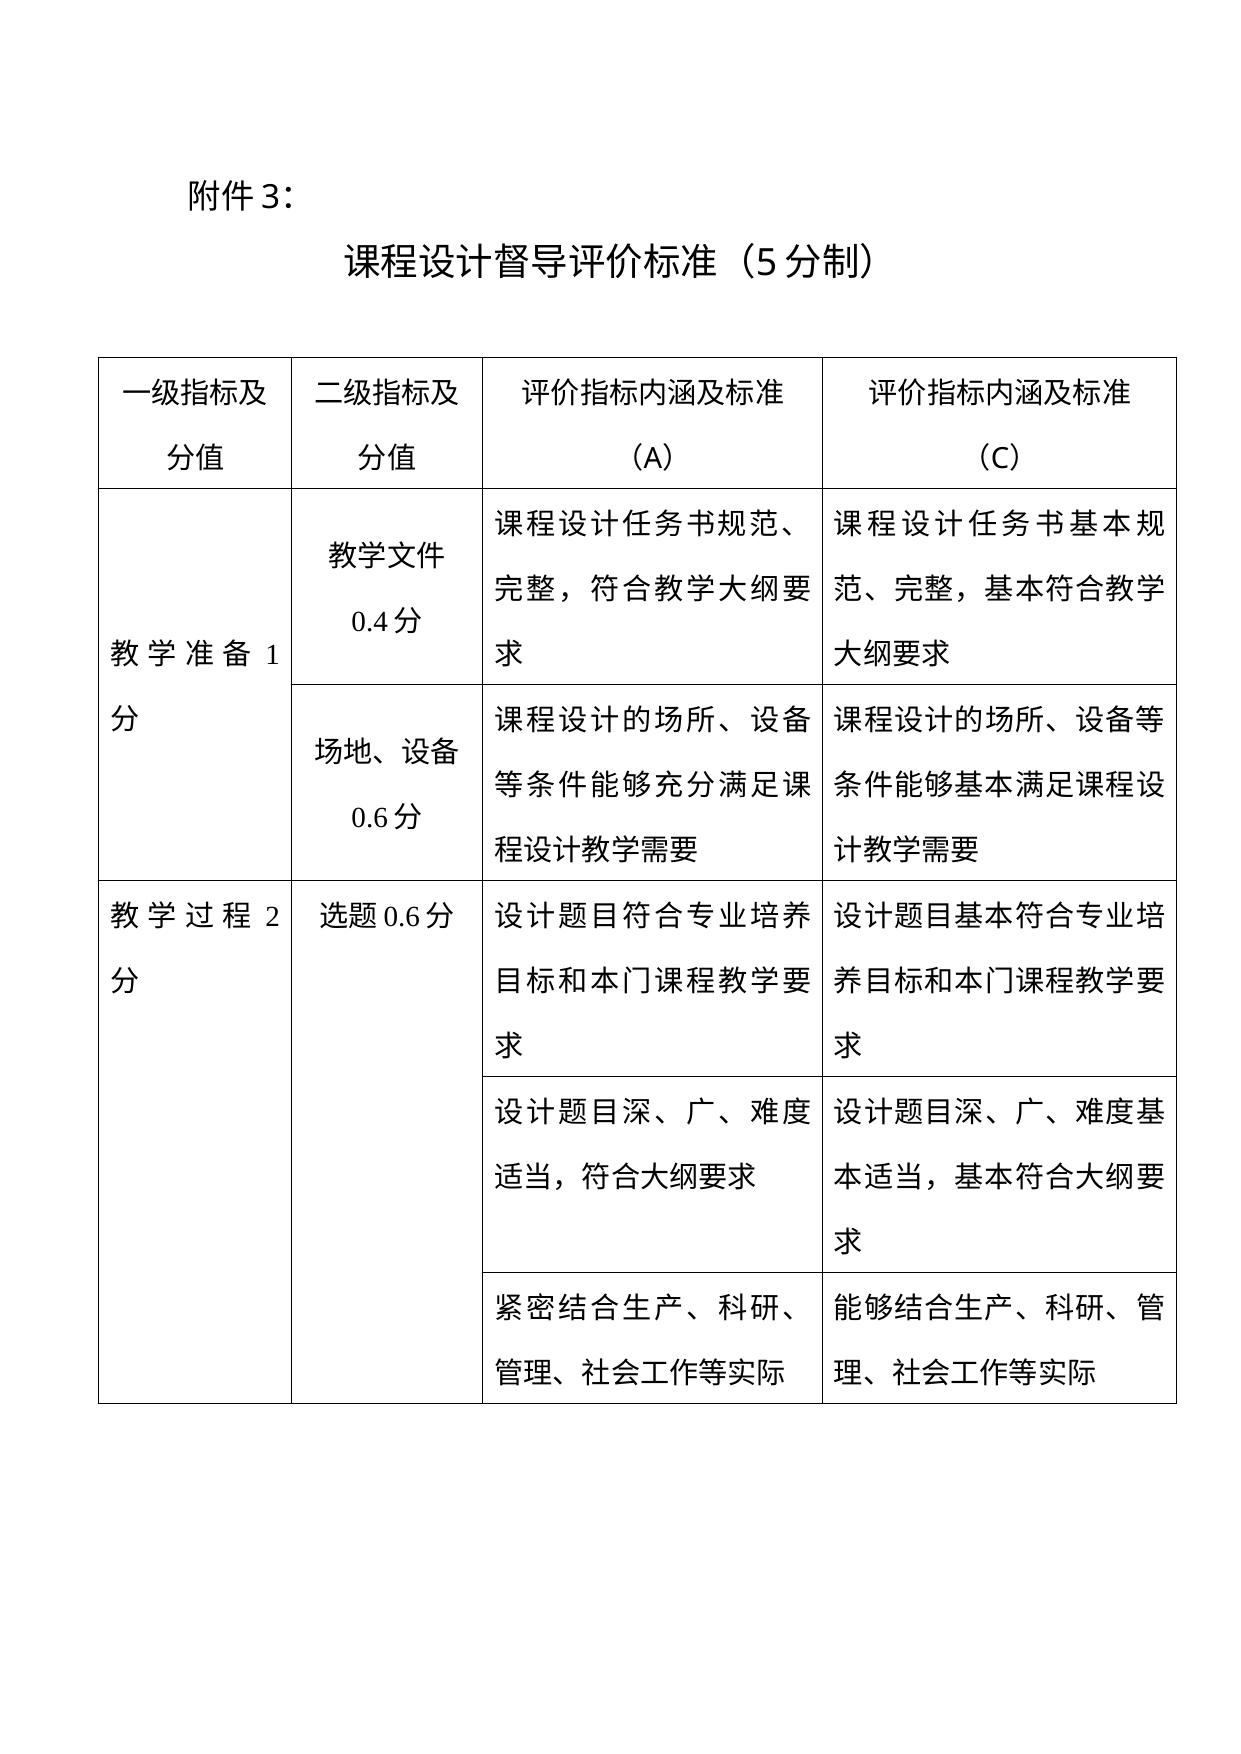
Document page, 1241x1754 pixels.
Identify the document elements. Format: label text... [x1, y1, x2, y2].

table_header 一级指标及 分值 [99, 358, 291, 488]
table_cell 课程设计任务书规范、完整，符合教学大纲要求 [483, 489, 822, 684]
table_cell 紧密结合生产、科研、管理、社会工作等实际 [483, 1273, 822, 1403]
table_cell 课程设计任务书基本规范、完整，基本符合教学大纲要求 [823, 489, 1176, 684]
table_cell 能够结合生产、科研、管理、社会工作等实际 [823, 1273, 1176, 1403]
table_cell 课程设计的场所、设备等条件能够充分满足课程设计教学需要 [483, 685, 822, 880]
table_cell 设计题目基本符合专业培养目标和本门课程教学要求 [823, 881, 1176, 1076]
text 附件3： [187, 162, 1053, 227]
table_cell 教学准备1分 [99, 489, 291, 880]
table_cell 设计题目深、广、难度基本适当，基本符合大纲要求 [823, 1077, 1176, 1272]
table_cell 选题0.6分 [292, 881, 482, 1403]
table_header 评价指标内涵及标准（A） [483, 358, 822, 488]
table_cell 教学过程2分 [99, 881, 291, 1403]
table_cell 课程设计的场所、设备等条件能够基本满足课程设计教学需要 [823, 685, 1176, 880]
table_cell 场地、设备 0.6分 [292, 685, 482, 880]
table_header 评价指标内涵及标准（C） [823, 358, 1176, 488]
table_cell 设计题目符合专业培养目标和本门课程教学要求 [483, 881, 822, 1076]
table_cell 教学文件 0.4分 [292, 489, 482, 684]
table_cell 设计题目深、广、难度适当，符合大纲要求 [483, 1077, 822, 1272]
table_header 二级指标及 分值 [292, 358, 482, 488]
text 课程设计督导评价标准（5分制） [187, 227, 1053, 292]
